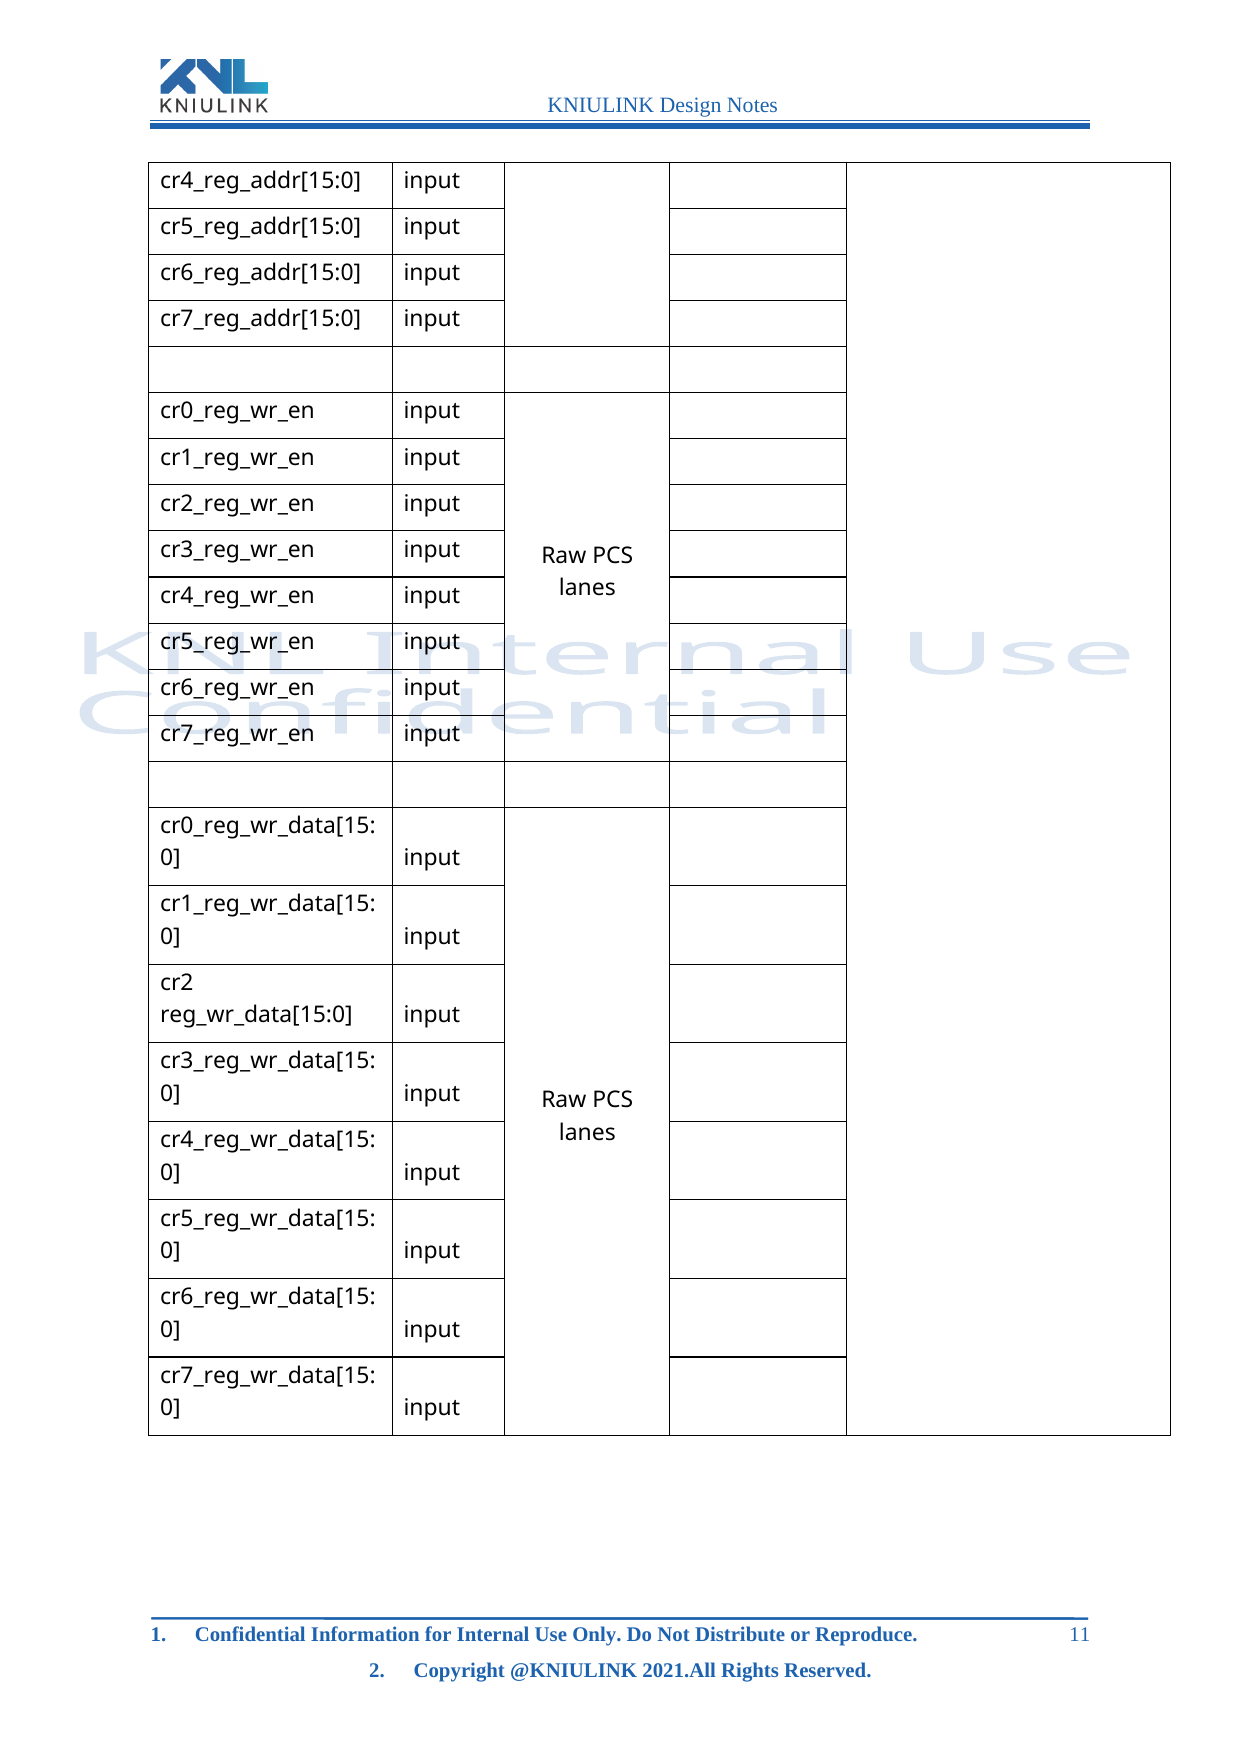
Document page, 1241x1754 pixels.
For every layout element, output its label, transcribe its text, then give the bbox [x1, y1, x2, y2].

table_cell cr1_reg_wr_en [149, 439, 392, 484]
table_cell cr4_reg_addr[15:0] [149, 163, 392, 208]
table_cell [670, 886, 846, 964]
table_cell [670, 485, 846, 530]
table_cell [670, 965, 846, 1042]
table_cell [393, 762, 504, 807]
table_cell cr2 reg_wr_data[15:0] [149, 965, 392, 1042]
table_cell [670, 439, 846, 484]
table_cell input [393, 393, 504, 438]
table_cell Raw PCS lanes [505, 393, 669, 761]
table_cell cr7_reg_wr_data[15:0] [149, 1358, 392, 1435]
table_cell [670, 670, 846, 714]
table_cell input [393, 163, 504, 208]
table_cell cr5_reg_addr[15:0] [149, 209, 392, 254]
table_cell cr6_reg_wr_en [149, 670, 392, 714]
table_cell input [393, 670, 504, 714]
table_cell [149, 762, 392, 807]
table_cell [670, 624, 846, 668]
table_cell input [393, 965, 504, 1042]
table_cell [670, 578, 846, 622]
table_cell [670, 301, 846, 346]
table_cell [670, 347, 846, 392]
table_cell [670, 1358, 846, 1435]
table_cell Raw PCS lanes [505, 808, 669, 1435]
table_cell input [393, 624, 504, 668]
table_cell [505, 762, 669, 807]
table_cell cr5_reg_wr_data[15:0] [149, 1200, 392, 1278]
table_cell cr1_reg_wr_data[15:0] [149, 886, 392, 964]
table_cell [670, 531, 846, 576]
table_cell cr0_reg_wr_data[15:0] [149, 808, 392, 885]
table_cell input [393, 578, 504, 622]
table_cell cr3_reg_wr_data[15:0] [149, 1043, 392, 1121]
table_cell [670, 1279, 846, 1356]
table_cell cr3_reg_wr_en [149, 531, 392, 576]
table_cell input [393, 1122, 504, 1199]
picture [160, 59, 269, 113]
table_cell [670, 716, 846, 761]
table_cell [149, 347, 392, 392]
table_cell input [393, 1043, 504, 1121]
table_cell cr2_reg_wr_en [149, 485, 392, 530]
table_cell input [393, 209, 504, 254]
table_cell input [393, 485, 504, 530]
table_cell [505, 347, 669, 392]
table_cell cr4_reg_wr_data[15:0] [149, 1122, 392, 1199]
table_cell [670, 255, 846, 300]
table_cell cr5_reg_wr_en [149, 624, 392, 668]
table_cell input [393, 808, 504, 885]
table_cell [670, 1200, 846, 1278]
table_cell [670, 762, 846, 807]
table_cell input [393, 716, 504, 761]
table_cell cr4_reg_wr_en [149, 578, 392, 622]
table_cell cr0_reg_wr_en [149, 393, 392, 438]
table_cell input [393, 301, 504, 346]
table_cell [670, 209, 846, 254]
table_cell input [393, 1200, 504, 1278]
table_cell cr6_reg_wr_data[15:0] [149, 1279, 392, 1356]
table_cell [670, 393, 846, 438]
table_cell [670, 1043, 846, 1121]
table_cell input [393, 531, 504, 576]
table_cell input [393, 1358, 504, 1435]
table_cell input [393, 439, 504, 484]
table_cell [670, 163, 846, 208]
table_cell input [393, 886, 504, 964]
table_cell cr7_reg_wr_en [149, 716, 392, 761]
table_cell cr6_reg_addr[15:0] [149, 255, 392, 300]
table_cell [670, 1122, 846, 1199]
table_cell [670, 808, 846, 885]
table_cell cr7_reg_addr[15:0] [149, 301, 392, 346]
table_cell input [393, 1279, 504, 1356]
table_cell input [393, 255, 504, 300]
table_cell [393, 347, 504, 392]
